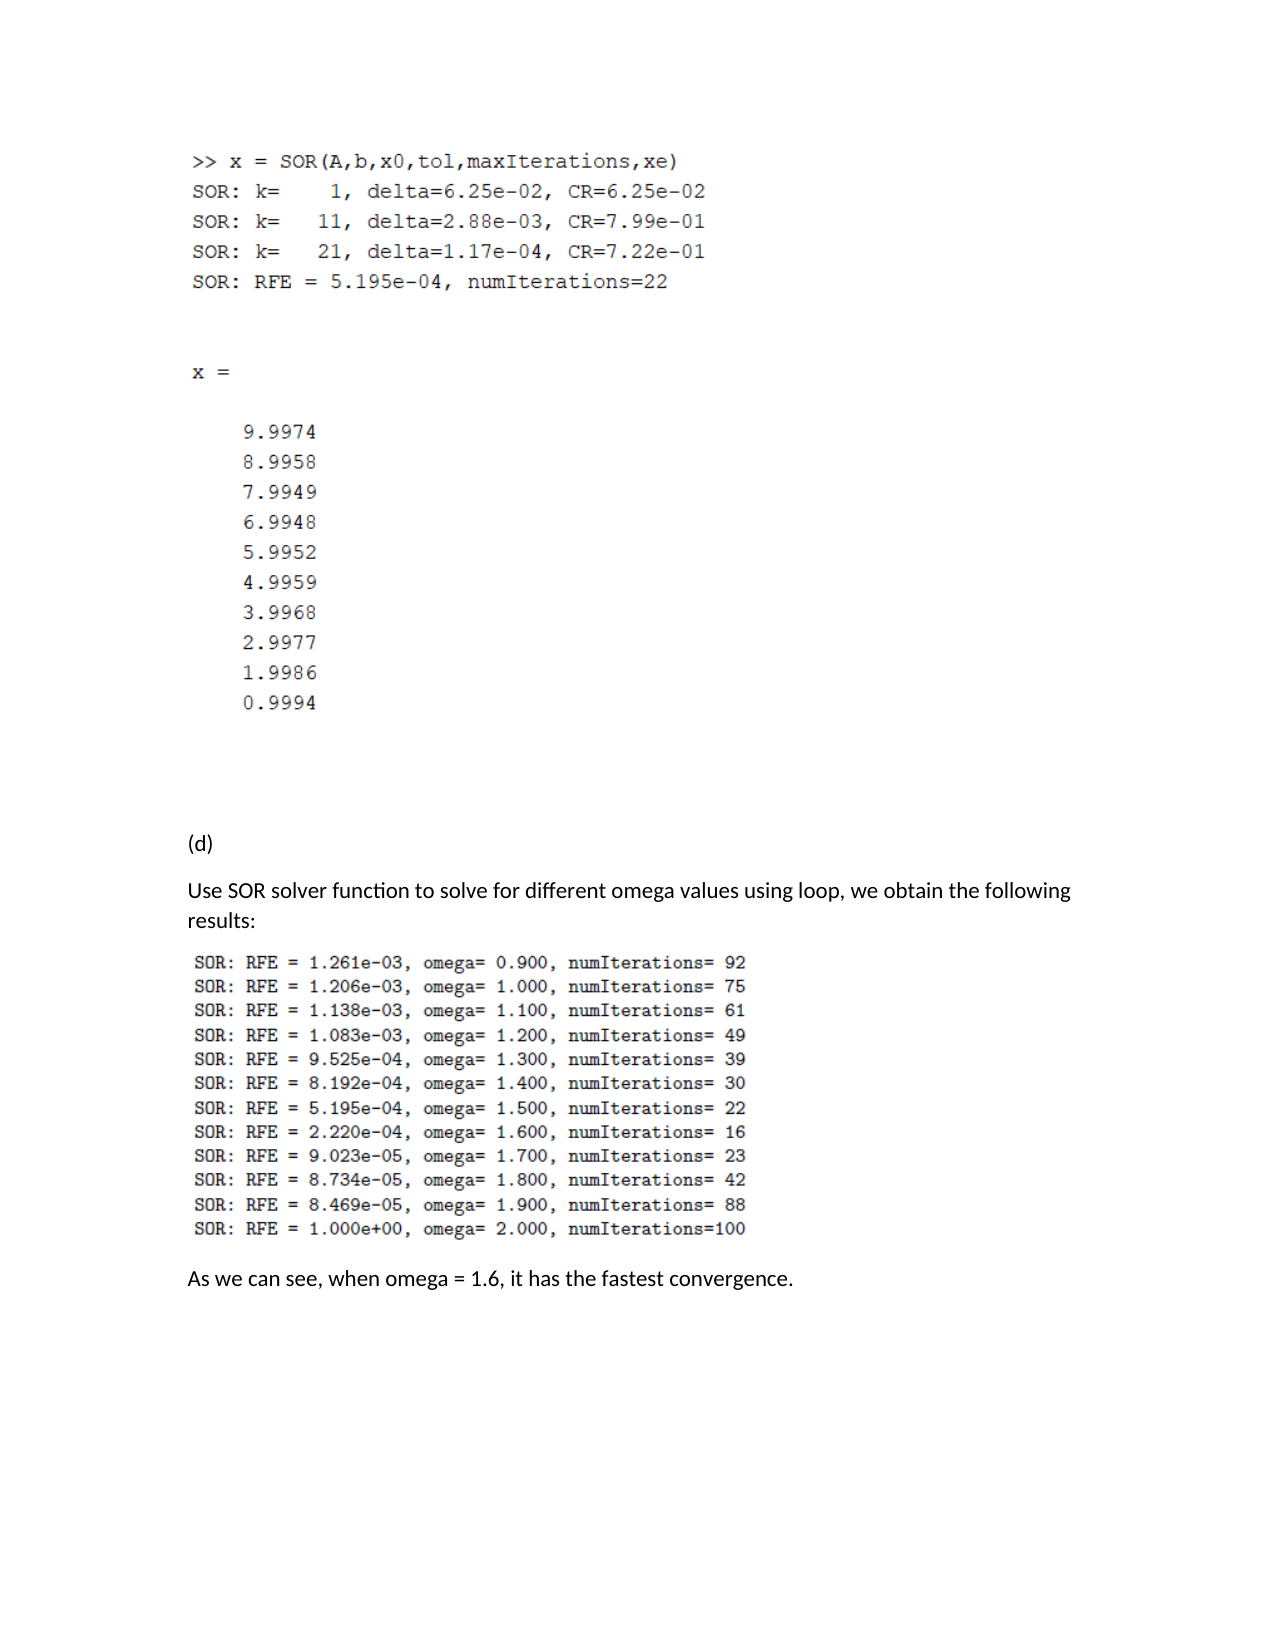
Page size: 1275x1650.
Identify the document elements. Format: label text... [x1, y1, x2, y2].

picture [187, 150, 711, 717]
picture [187, 952, 752, 1246]
text Use SOR solver function to solve for different omega values using loop, we obtain the following results: [187, 876, 1087, 934]
text (d) [187, 829, 1087, 857]
text As we can see, when omega = 1.6, it has the fastest convergence. [187, 1264, 1087, 1292]
